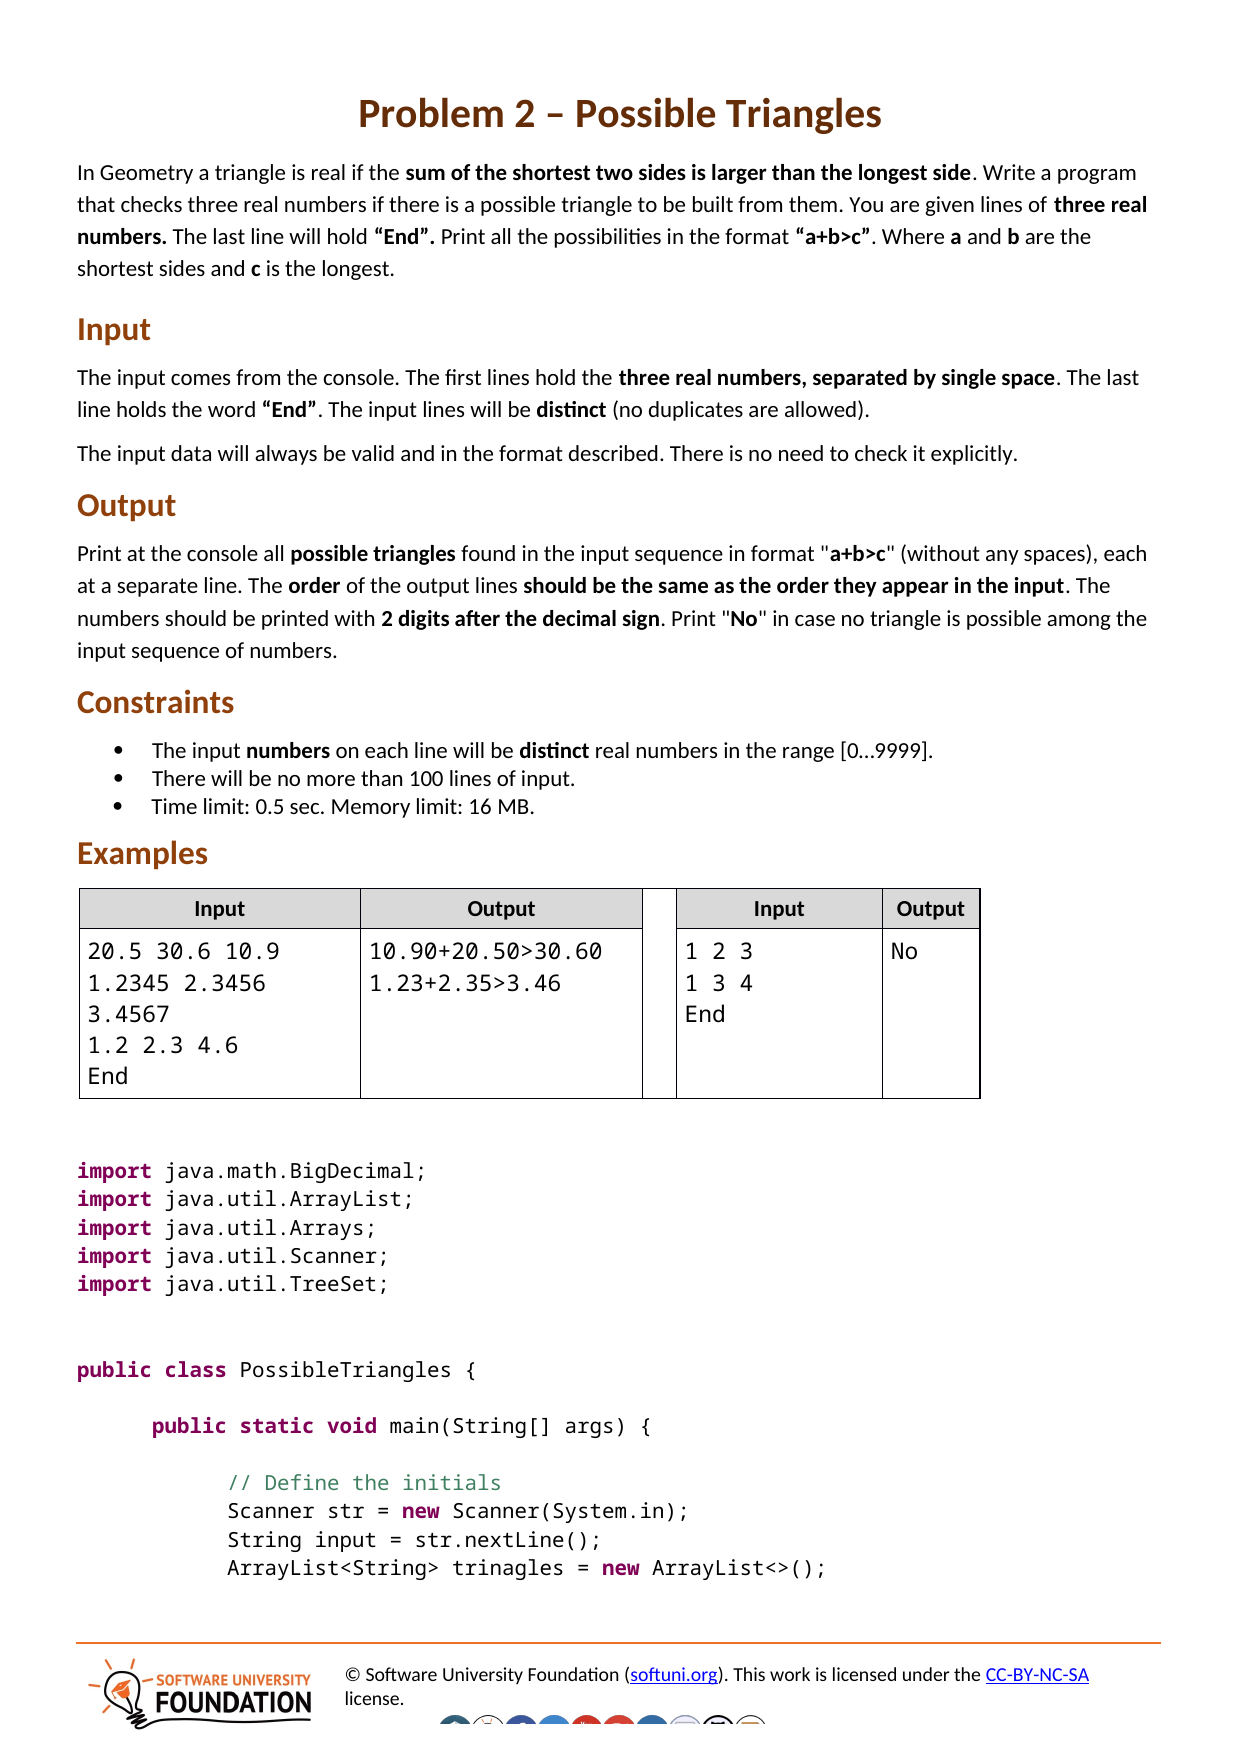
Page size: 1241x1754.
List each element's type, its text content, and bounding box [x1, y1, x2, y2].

table_header Output [883, 889, 979, 928]
text Scanner str = new Scanner(System.in); [77, 1497, 1163, 1525]
subtitle Output [77, 484, 1163, 525]
text The input data will always be valid and in the format described. There is no need to check it explicitly. [77, 439, 1163, 468]
table_cell 20.5 30.6 10.9 1.2345 2.3456 3.4567 1.2 2.3 4.6 End [80, 929, 360, 1097]
text String input = str.nextLine(); [77, 1525, 1163, 1553]
table_header Output [361, 889, 642, 928]
text import java.math.BigDecimal; [77, 1156, 1163, 1184]
list Time limit: 0.5 sec. Memory limit: 16 MB. [114, 792, 1163, 820]
text public class PossibleTriangles { [77, 1355, 1163, 1383]
text import java.util.TreeSet; [77, 1269, 1163, 1298]
text In Geometry a triangle is real if the sum of the shortest two sides is larger than the longest side. Write a program that checks three real numbers if there is a possible triangle to be built from them. You are given lines of three real numbers. The last line will hold “End”. Print all the possibilities in the format “a+b>c”. Where a and b are the shortest sides and c is the longest. [77, 158, 1163, 283]
text // Define the initials [77, 1468, 1163, 1497]
picture [87, 1657, 311, 1730]
text Print at the console all possible triangles found in the input sequence in format "a+b>c" (without any spaces), each at a separate line. The order of the output lines should be the same as the order they appear in the input. The numbers should be printed with 2 digits after the decimal sign. Print "No" in case no triangle is possible among the input sequence of numbers. [77, 539, 1163, 664]
table_header Input [677, 889, 882, 928]
table_cell 10.90+20.50>30.60 1.23+2.35>3.46 [361, 929, 642, 1097]
text The input comes from the console. The first lines hold the three real numbers, separated by single space. The last line holds the word “End”. The input lines will be distinct (no duplicates are allowed). [77, 363, 1163, 423]
text public static void main(String[] args) { [77, 1412, 1163, 1440]
text ArrayList<String> trinagles = new ArrayList<>(); [77, 1553, 1163, 1582]
picture [438, 1715, 767, 1724]
subtitle Input [77, 308, 1163, 348]
table_cell No [883, 929, 979, 1097]
subtitle Problem 2 – Possible Triangles [77, 87, 1163, 138]
list The input numbers on each line will be distinct real numbers in the range [0…9999]. [114, 736, 1163, 764]
text import java.util.Arrays; [77, 1213, 1163, 1241]
table_cell 1 2 3 1 3 4 End [677, 929, 882, 1097]
text import java.util.Scanner; [77, 1241, 1163, 1269]
subtitle Examples [77, 832, 1163, 873]
text import java.util.ArrayList; [77, 1184, 1163, 1213]
table_header [643, 889, 676, 1097]
list There will be no more than 100 lines of input. [114, 764, 1163, 792]
subtitle Constraints [77, 681, 1163, 721]
table_header Input [80, 889, 360, 928]
